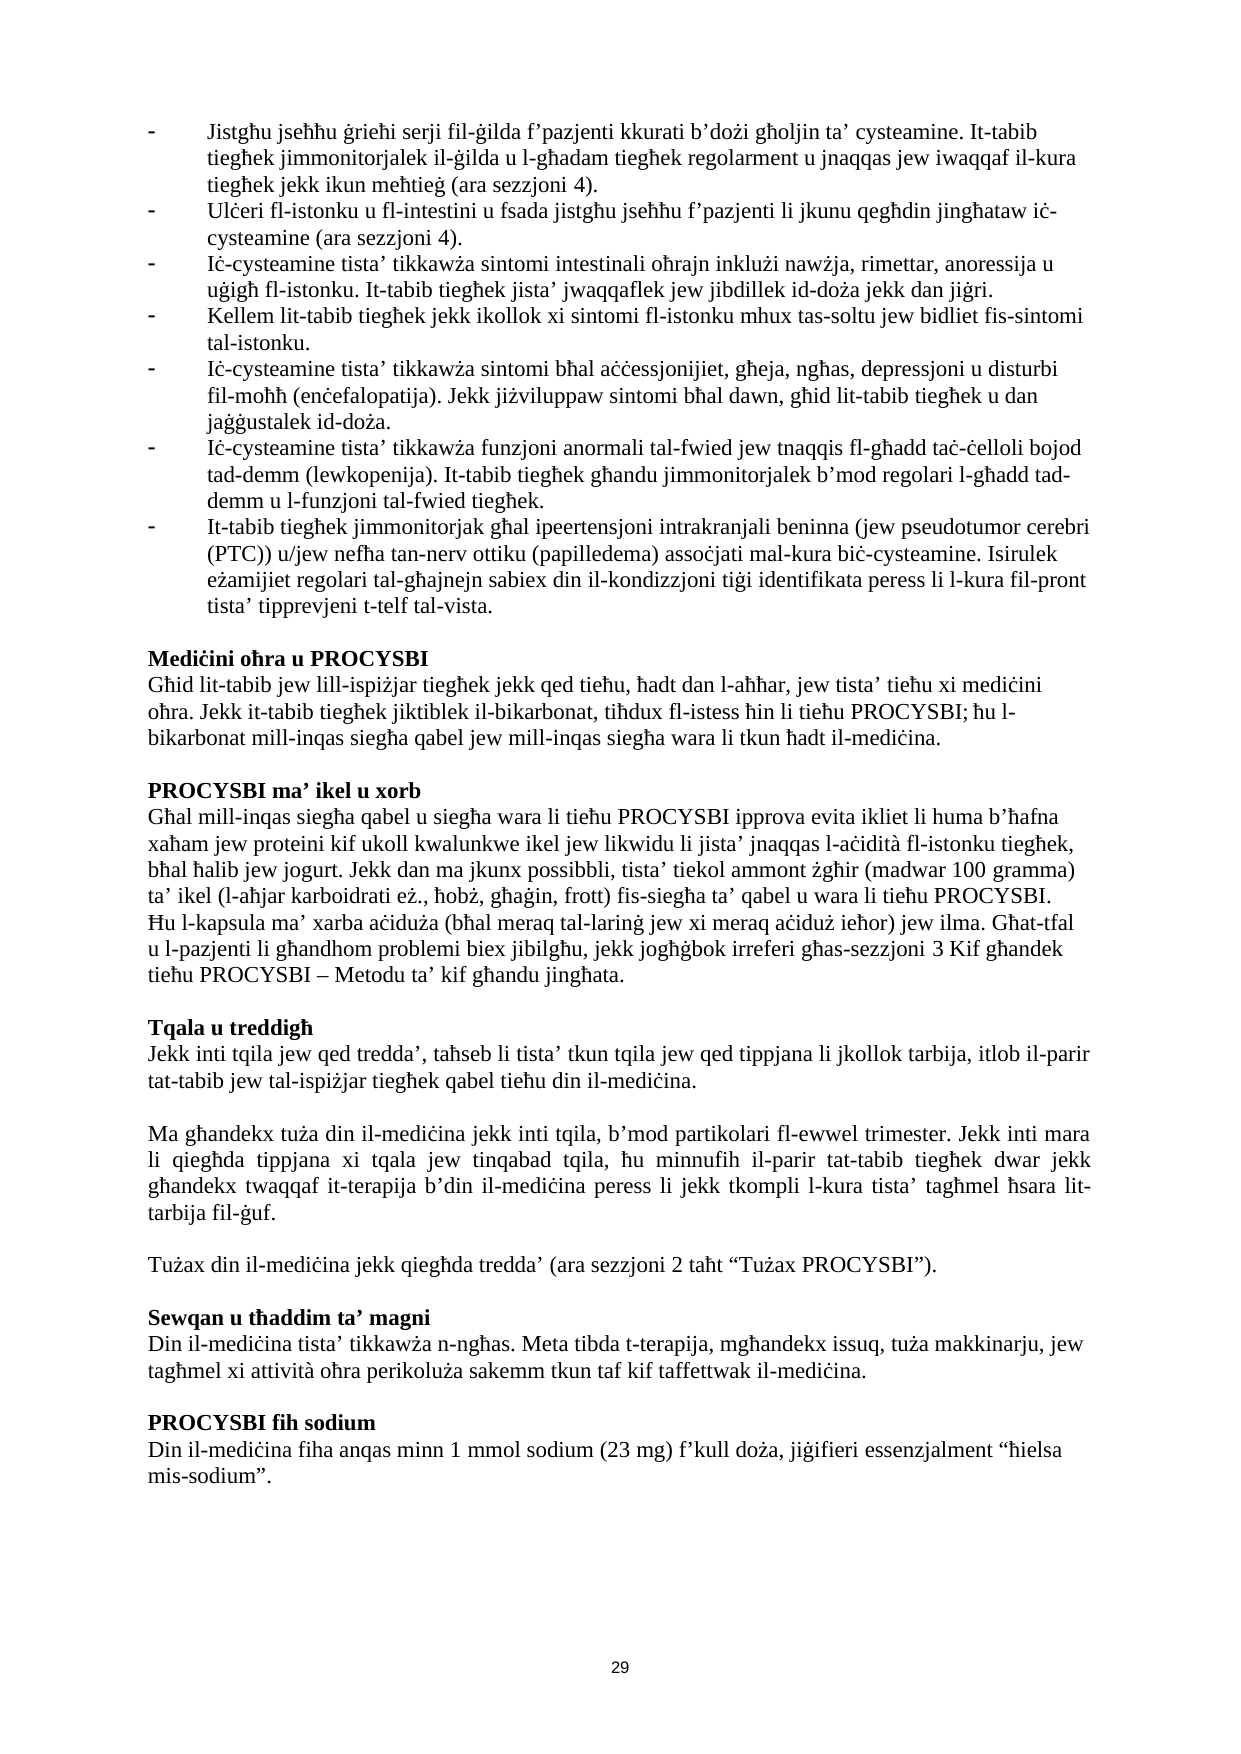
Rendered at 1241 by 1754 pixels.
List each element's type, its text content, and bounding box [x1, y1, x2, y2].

text Tqala u treddigħ [148, 1014, 1092, 1041]
text Ma għandekx tuża din il-mediċina jekk inti tqila, b’mod partikolari fl-ewwel trimester. Jekk inti mara li qiegħda tippjana xi tqala jew tinqabad tqila, ħu minnufih il-parir tat-tabib tiegħek dwar jekk għandekx twaqqaf it-terapija b’din il-mediċina peress li jekk tkompli l-kura tista’ tagħmel ħsara lit-tarbija fil-ġuf. [148, 1119, 1092, 1225]
text Għid lit-tabib jew lill-ispiżjar tiegħek jekk qed tieħu, ħadt dan l-aħħar, jew tista’ tieħu xi mediċini oħra. Jekk it-tabib tiegħek jiktiblek il-bikarbonat, tiħdux fl-istess ħin li tieħu PROCYSBI; ħu l-bikarbonat mill-inqas siegħa qabel jew mill-inqas siegħa wara li tkun ħadt il-mediċina. [148, 672, 1092, 751]
text PROCYSBI ma’ ikel u xorb [148, 777, 1092, 803]
list Kellem lit-tabib tiegħek jekk ikollok xi sintomi fl-istonku mhux tas-soltu jew bidliet fis-sintomi tal-istonku. [148, 303, 1092, 355]
list Jistgħu jseħħu ġrieħi serji fil-ġilda f’pazjenti kkurati b’dożi għoljin ta’ cysteamine. It-tabib tiegħek jimmonitorjalek il-ġilda u l-għadam tiegħek regolarment u jnaqqas jew iwaqqaf il-kura tiegħek jekk ikun meħtieġ (ara sezzjoni 4). [148, 118, 1092, 197]
list Iċ-cysteamine tista’ tikkawża sintomi bħal aċċessjonijiet, għeja, ngħas, depressjoni u disturbi fil-moħħ (enċefalopatija). Jekk jiżviluppaw sintomi bħal dawn, għid lit-tabib tiegħek u dan jaġġustalek id-doża. [148, 355, 1092, 434]
list Iċ-cysteamine tista’ tikkawża funzjoni anormali tal-fwied jew tnaqqis fl-għadd taċ-ċelloli bojod tad-demm (lewkopenija). It-tabib tiegħek għandu jimmonitorjalek b’mod regolari l-għadd tad-demm u l-funzjoni tal-fwied tiegħek. [148, 434, 1092, 513]
text Ħu l-kapsula ma’ xarba aċiduża (bħal meraq tal-larinġ jew xi meraq aċiduż ieħor) jew ilma. Għat-tfal u l-pazjenti li għandhom problemi biex jibilgħu, jekk jogħġbok irreferi għas-sezzjoni 3 Kif għandek tieħu PROCYSBI – Metodu ta’ kif għandu jingħata. [148, 909, 1092, 988]
text Mediċini oħra u PROCYSBI [148, 645, 1092, 672]
text Tużax din il-mediċina jekk qiegħda tredda’ (ara sezzjoni 2 taħt “Tużax PROCYSBI”). [148, 1251, 1092, 1278]
text PROCYSBI fih sodium [148, 1409, 1092, 1436]
list It-tabib tiegħek jimmonitorjak għal ipeertensjoni intrakranjali beninna (jew pseudotumor cerebri (PTC)) u/jew nefħa tan-nerv ottiku (papilledema) assoċjati mal-kura biċ-cysteamine. Isirulek eżamijiet regolari tal-għajnejn sabiex din il-kondizzjoni tiġi identifikata peress li l-kura fil-pront tista’ tipprevjeni t-telf tal-vista. [148, 513, 1092, 619]
text Din il-mediċina fiha anqas minn 1 mmol sodium (23 mg) f’kull doża, jiġifieri essenzjalment “ħielsa mis-sodium”. [148, 1436, 1092, 1488]
text Jekk inti tqila jew qed tredda’, taħseb li tista’ tkun tqila jew qed tippjana li jkollok tarbija, itlob il-parir tat-tabib jew tal-ispiżjar tiegħek qabel tieħu din il-mediċina. [148, 1041, 1092, 1093]
text Din il-mediċina tista’ tikkawża n-ngħas. Meta tibda t-terapija, mgħandekx issuq, tuża makkinarju, jew tagħmel xi attività oħra perikoluża sakemm tkun taf kif taffettwak il-mediċina. [148, 1330, 1092, 1383]
list Ulċeri fl-istonku u fl-intestini u fsada jistgħu jseħħu f’pazjenti li jkunu qegħdin jingħataw iċ-cysteamine (ara sezzjoni 4). [148, 197, 1092, 250]
list Iċ-cysteamine tista’ tikkawża sintomi intestinali oħrajn inklużi nawżja, rimettar, anoressija u uġigħ fl-istonku. It-tabib tiegħek jista’ jwaqqaflek jew jibdillek id-doża jekk dan jiġri. [148, 250, 1092, 303]
text Għal mill-inqas siegħa qabel u siegħa wara li tieħu PROCYSBI ipprova evita ikliet li huma b’ħafna xaħam jew proteini kif ukoll kwalunkwe ikel jew likwidu li jista’ jnaqqas l-aċidità fl-istonku tiegħek, bħal ħalib jew jogurt. Jekk dan ma jkunx possibbli, tista’ tiekol ammont żgħir (madwar 100 gramma) ta’ ikel (l-aħjar karboidrati eż., ħobż, għaġin, frott) fis-siegħa ta’ qabel u wara li tieħu PROCYSBI. [148, 803, 1092, 909]
text Sewqan u tħaddim ta’ magni [148, 1304, 1092, 1330]
